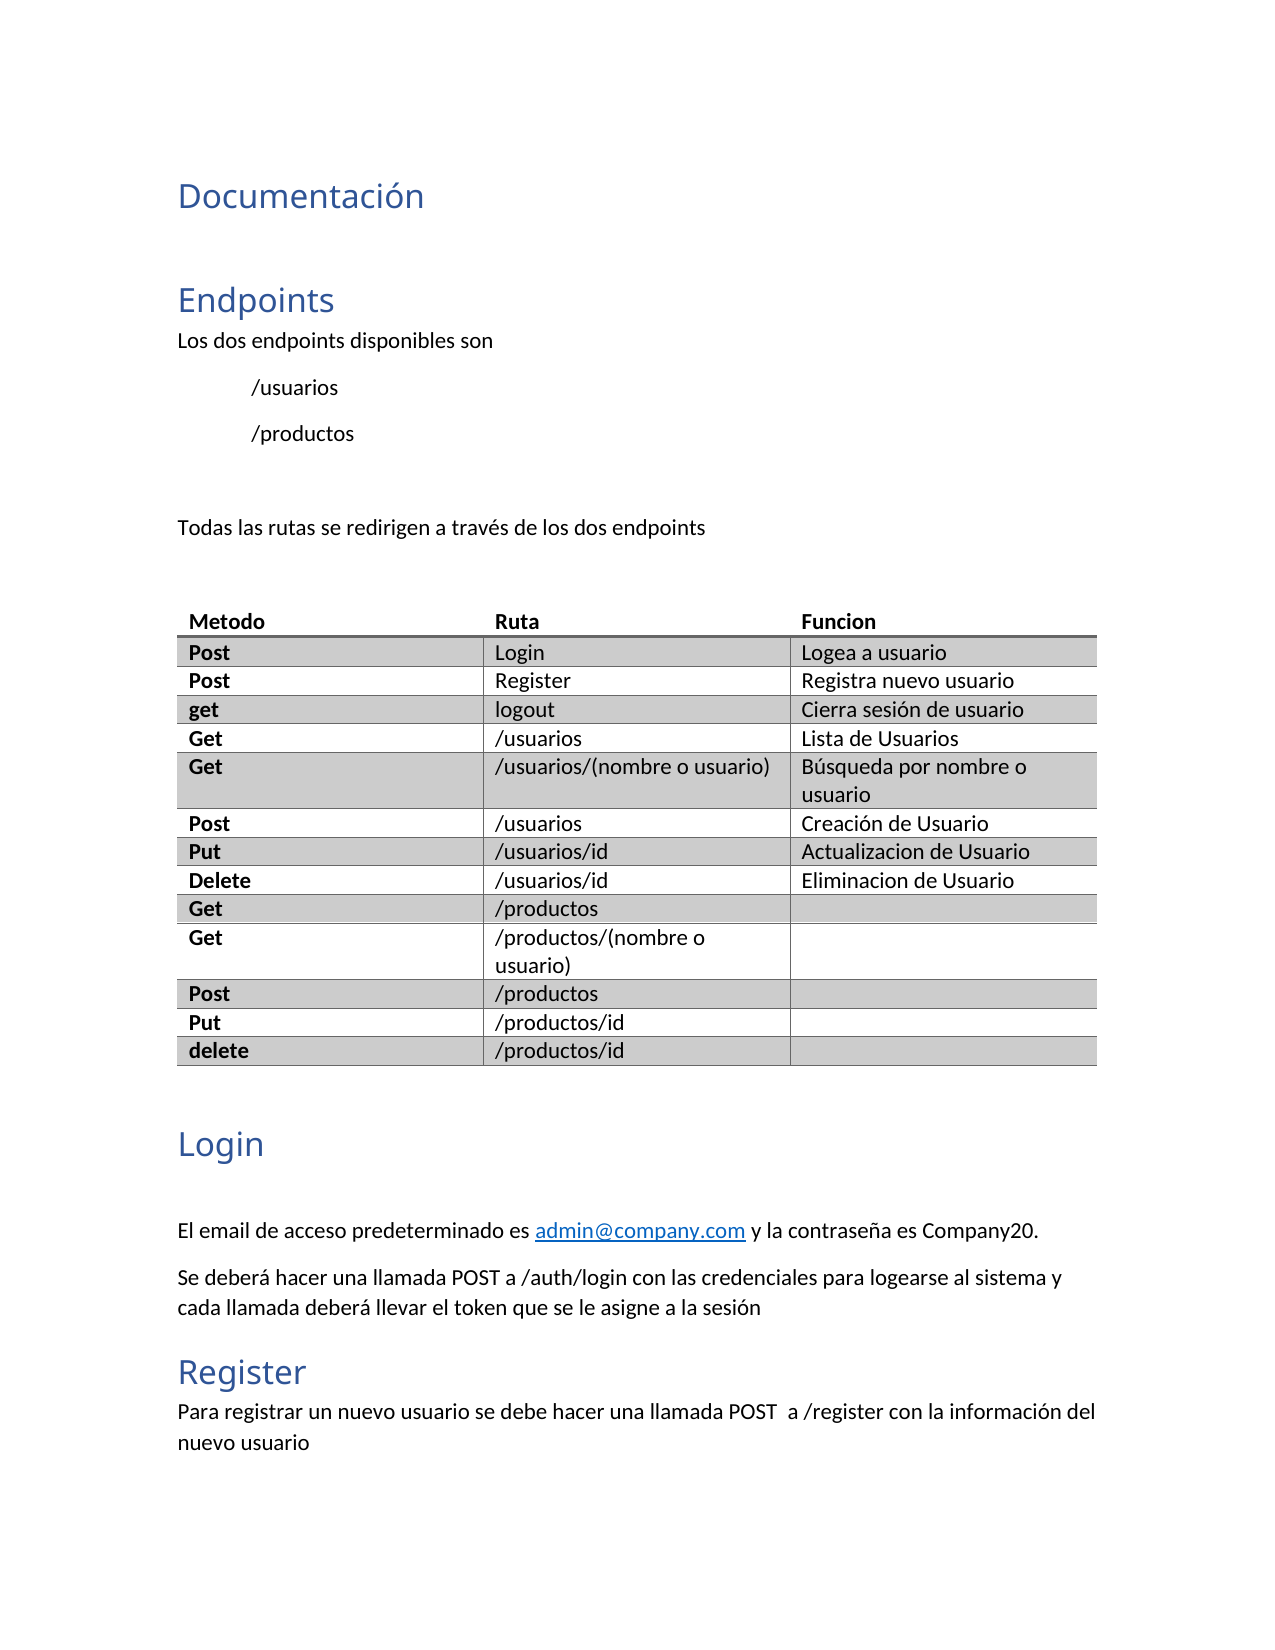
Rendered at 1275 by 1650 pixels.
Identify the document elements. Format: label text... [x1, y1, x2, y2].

table_cell /productos [484, 980, 790, 1008]
subtitle Login [177, 1120, 1098, 1166]
table_cell /usuarios/(nombre o usuario) [484, 753, 790, 808]
table_cell [791, 1009, 1097, 1036]
table_cell /usuarios/id [484, 838, 790, 865]
text /usuarios [177, 373, 1098, 401]
table_cell Registra nuevo usuario [791, 667, 1097, 695]
table_cell get [177, 696, 483, 723]
table_cell /usuarios [484, 809, 790, 837]
table_cell logout [484, 696, 790, 723]
table_cell /productos/(nombre o usuario) [484, 924, 790, 979]
table_cell Register [484, 667, 790, 695]
text Todas las rutas se redirigen a través de los dos endpoints [177, 513, 1098, 541]
table_cell /usuarios/id [484, 866, 790, 894]
text Para registrar un nuevo usuario se debe hacer una llamada POST a /register con la información del nuevo usuario [177, 1397, 1098, 1456]
text Se deberá hacer una llamada POST a /auth/login con las credenciales para logearse al sistema y cada llamada deberá llevar el token que se le asigne a la sesión [177, 1263, 1098, 1321]
table_cell Login [484, 638, 790, 666]
table_cell /productos [484, 895, 790, 922]
subtitle Register [177, 1348, 1098, 1394]
table_cell [791, 980, 1097, 1008]
table_cell Cierra sesión de usuario [791, 696, 1097, 723]
table_cell /usuarios [484, 724, 790, 752]
subtitle Documentación [177, 173, 1098, 218]
table_cell Creación de Usuario [791, 809, 1097, 837]
table_cell delete [177, 1037, 483, 1065]
table_cell Get [177, 924, 483, 979]
table_cell Get [177, 895, 483, 922]
table_cell Post [177, 809, 483, 837]
table_cell [791, 895, 1097, 922]
table_cell [791, 924, 1097, 979]
table_cell Actualizacion de Usuario [791, 838, 1097, 865]
table_cell Post [177, 980, 483, 1008]
table_cell Eliminacion de Usuario [791, 866, 1097, 894]
table_header Funcion [790, 607, 1097, 635]
table_cell /productos/id [484, 1037, 790, 1065]
table_cell Get [177, 724, 483, 752]
text El email de acceso predeterminado es admin@company.com y la contraseña es Company20. [177, 1216, 1098, 1244]
table_cell Búsqueda por nombre o usuario [791, 753, 1097, 808]
table_cell Logea a usuario [791, 638, 1097, 666]
subtitle Endpoints [177, 277, 1098, 322]
table_cell [791, 1037, 1097, 1065]
table_cell /productos/id [484, 1009, 790, 1036]
table_cell Lista de Usuarios [791, 724, 1097, 752]
text /productos [177, 419, 1098, 447]
table_cell Post [177, 667, 483, 695]
table_cell Get [177, 753, 483, 808]
table_header Metodo [177, 607, 484, 635]
table_cell Delete [177, 866, 483, 894]
table_header Ruta [484, 607, 790, 635]
table_cell Put [177, 838, 483, 865]
text Los dos endpoints disponibles son [177, 326, 1098, 354]
table_cell Post [177, 638, 483, 666]
table_cell Put [177, 1009, 483, 1036]
